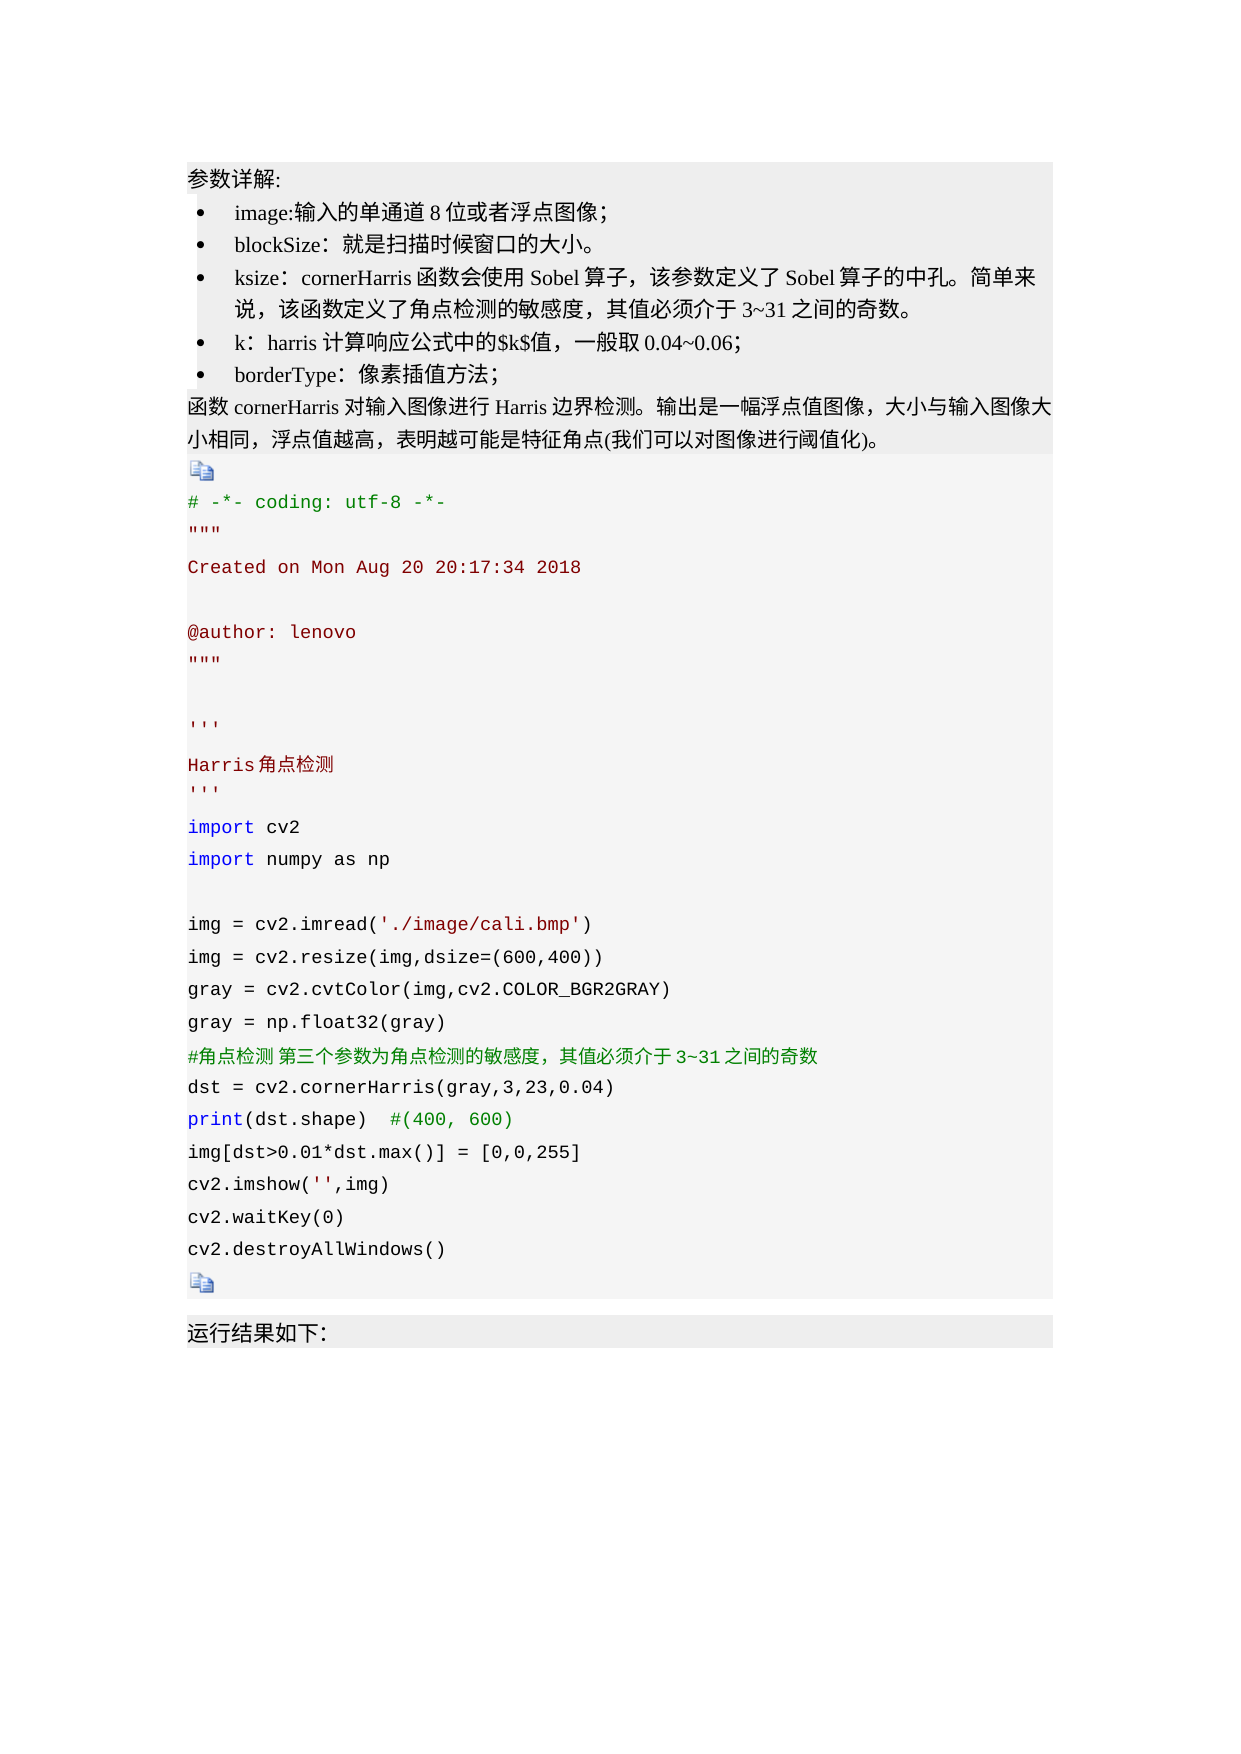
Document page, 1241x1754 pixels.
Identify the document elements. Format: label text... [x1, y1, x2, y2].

text # -*- coding: utf-8 -*- [187, 487, 1053, 519]
text 参数详解: [187, 162, 1053, 194]
text import cv2 [187, 812, 1053, 844]
text gray = cv2.cvtColor(img,cv2.COLOR_BGR2GRAY) [187, 974, 1053, 1007]
text img = cv2.imread('./image/cali.bmp') [187, 909, 1053, 942]
list borderType：像素插值方法； [197, 357, 1053, 389]
picture [187, 1267, 219, 1298]
text img = cv2.resize(img,dsize=(600,400)) [187, 942, 1053, 974]
text gray = np.float32(gray) [187, 1007, 1053, 1039]
text dst = cv2.cornerHarris(gray,3,23,0.04) [187, 1072, 1053, 1104]
text cv2.imshow('',img) [187, 1169, 1053, 1202]
text @author: lenovo [187, 617, 1053, 649]
list image:输入的单通道8位或者浮点图像； [197, 194, 1053, 227]
text """ [187, 519, 1053, 552]
text print(dst.shape) #(400, 600) [187, 1104, 1053, 1137]
text ''' [187, 714, 1053, 747]
picture [187, 454, 219, 486]
list blockSize：就是扫描时候窗口的大小。 [197, 227, 1053, 259]
text Created on Mon Aug 20 20:17:34 2018 [187, 552, 1053, 584]
text 函数 cornerHarris 对输入图像进行 Harris 边界检测。输出是一幅浮点值图像，大小与输入图像大小相同，浮点值越高，表明越可能是特征角点(我们可以对图像进行阈值化)。 [187, 389, 1053, 454]
text import numpy as np [187, 844, 1053, 877]
text cv2.destroyAllWindows() [187, 1234, 1053, 1267]
text """ [187, 649, 1053, 682]
text Harris角点检测 [187, 747, 1053, 779]
list ksize：cornerHarris函数会使用Sobel算子，该参数定义了Sobel算子的中孔。简单来说，该函数定义了角点检测的敏感度，其值必须介于3~31之间的奇数。 [197, 259, 1053, 324]
text ''' [187, 779, 1053, 812]
text #角点检测 第三个参数为角点检测的敏感度，其值必须介于3~31之间的奇数 [187, 1039, 1053, 1072]
list k：harris 计算响应公式中的$k$值，一般取0.04~0.06； [197, 324, 1053, 357]
text cv2.waitKey(0) [187, 1202, 1053, 1234]
text 运行结果如下： [187, 1315, 1053, 1348]
text img[dst>0.01*dst.max()] = [0,0,255] [187, 1137, 1053, 1169]
